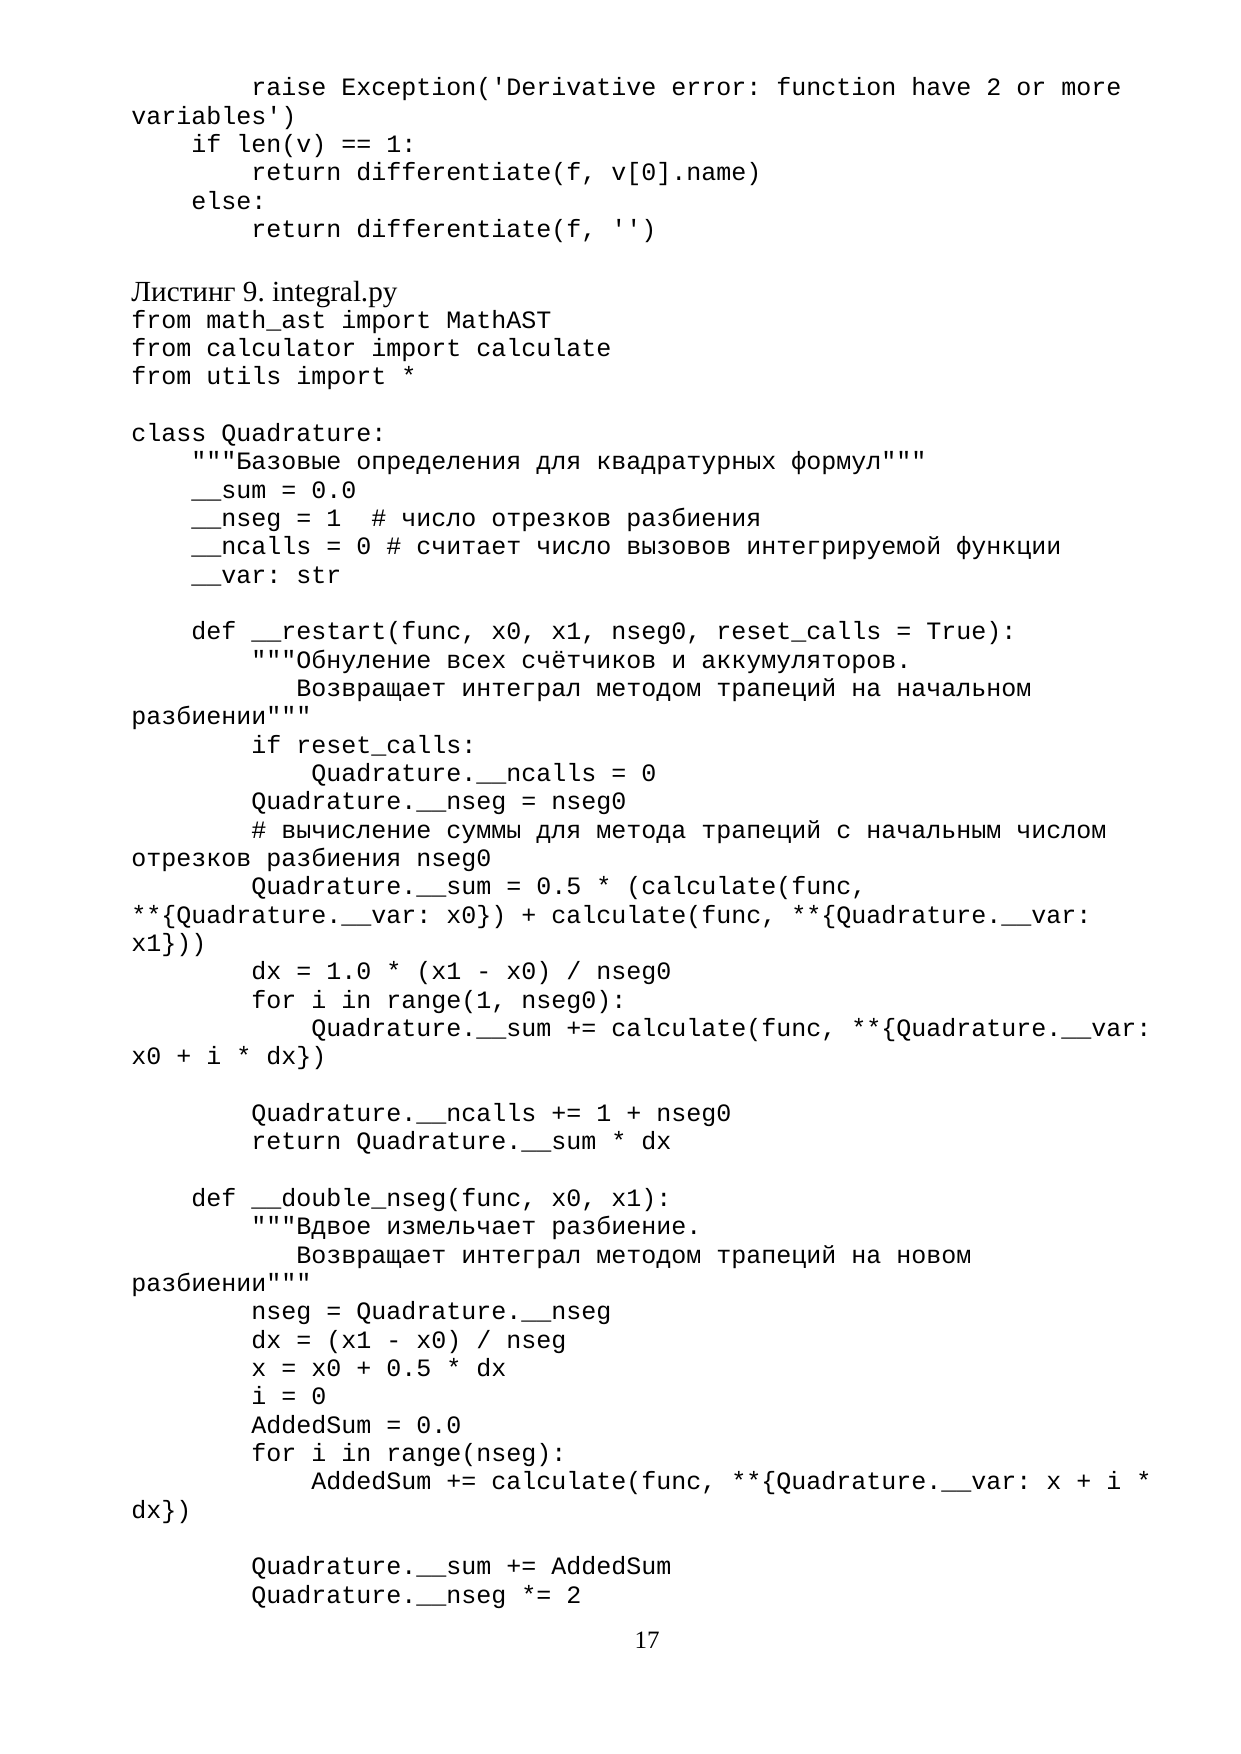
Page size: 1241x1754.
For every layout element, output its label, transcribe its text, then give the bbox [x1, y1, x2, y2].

text # вычисление суммы для метода трапеций с начальным числом отрезков разбиения nseg0 [131, 817, 1162, 874]
text raise Exception('Derivative error: function have 2 or more variables') [131, 75, 1162, 132]
text for i in range(nseg): [131, 1441, 1162, 1469]
text return Quadrature.__sum * dx [131, 1129, 1162, 1157]
text Возвращает интеграл методом трапеций на новом разбиении""" [131, 1242, 1162, 1299]
text Quadrature.__nseg *= 2 [131, 1582, 1162, 1611]
text dx = 1.0 * (x1 - x0) / nseg0 [131, 959, 1162, 987]
text Листинг 9. integral.py [131, 274, 1162, 307]
text from utils import * [131, 364, 1162, 392]
text __sum = 0.0 [131, 477, 1162, 506]
text AddedSum += calculate(func, **{Quadrature.__var: x + i * dx}) [131, 1469, 1162, 1526]
text return differentiate(f, v[0].name) [131, 160, 1162, 188]
text return differentiate(f, '') [131, 217, 1162, 245]
text if len(v) == 1: [131, 132, 1162, 160]
text from math_ast import MathAST [131, 307, 1162, 336]
text dx = (x1 - x0) / nseg [131, 1327, 1162, 1356]
text nseg = Quadrature.__nseg [131, 1299, 1162, 1327]
text Возвращает интеграл методом трапеций на начальном разбиении""" [131, 676, 1162, 732]
text else: [131, 188, 1162, 217]
text i = 0 [131, 1384, 1162, 1412]
text Quadrature.__sum += calculate(func, **{Quadrature.__var: x0 + i * dx}) [131, 1016, 1162, 1072]
text __var: str [131, 562, 1162, 591]
text def __double_nseg(func, x0, x1): [131, 1186, 1162, 1214]
text """Обнуление всех счётчиков и аккумуляторов. [131, 647, 1162, 676]
text __ncalls = 0 # считает число вызовов интегрируемой функции [131, 534, 1162, 562]
text Quadrature.__sum += AddedSum [131, 1554, 1162, 1582]
text """Вдвое измельчает разбиение. [131, 1214, 1162, 1242]
text from calculator import calculate [131, 336, 1162, 364]
text Quadrature.__nseg = nseg0 [131, 789, 1162, 817]
text AddedSum = 0.0 [131, 1412, 1162, 1441]
text Quadrature.__ncalls = 0 [131, 761, 1162, 789]
text Quadrature.__ncalls += 1 + nseg0 [131, 1101, 1162, 1129]
text x = x0 + 0.5 * dx [131, 1356, 1162, 1384]
text class Quadrature: [131, 421, 1162, 449]
text for i in range(1, nseg0): [131, 987, 1162, 1016]
text def __restart(func, x0, x1, nseg0, reset_calls = True): [131, 619, 1162, 647]
text Quadrature.__sum = 0.5 * (calculate(func, **{Quadrature.__var: x0}) + calculate(func, **{Quadrature.__var: x1})) [131, 874, 1162, 959]
text """Базовые определения для квадратурных формул""" [131, 449, 1162, 477]
text if reset_calls: [131, 732, 1162, 761]
text __nseg = 1 # число отрезков разбиения [131, 506, 1162, 534]
